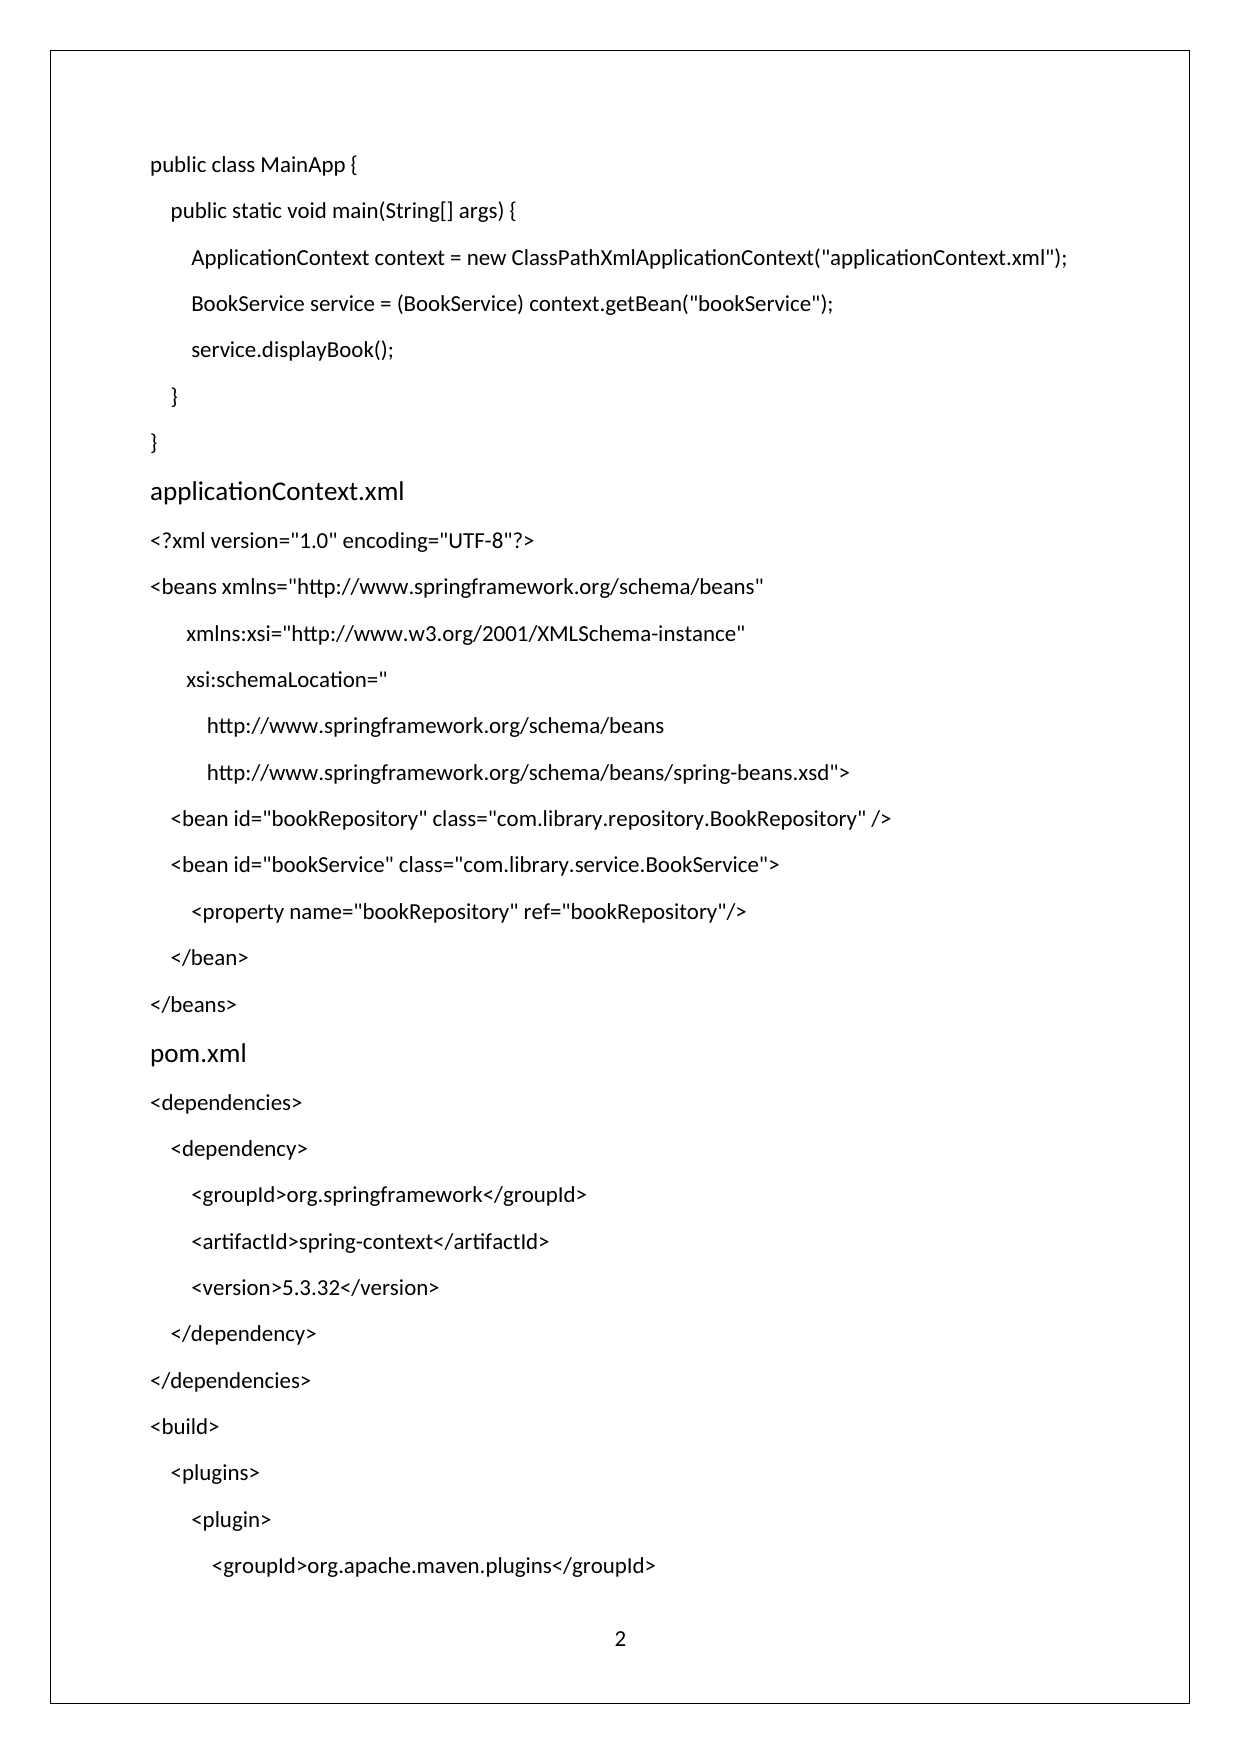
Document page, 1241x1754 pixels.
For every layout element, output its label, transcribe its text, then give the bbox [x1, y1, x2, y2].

text <bean id="bookRepository" class="com.library.repository.BookRepository" /> [150, 804, 1090, 832]
text } [150, 382, 1090, 410]
text ApplicationContext context = new ClassPathXmlApplicationContext("applicationContext.xml"); [150, 243, 1090, 271]
text <bean id="bookService" class="com.library.service.BookService"> [150, 851, 1090, 879]
text <groupId>org.apache.maven.plugins</groupId> [150, 1551, 1090, 1579]
text </dependency> [150, 1319, 1090, 1347]
text } [150, 428, 1090, 456]
text </dependencies> [150, 1366, 1090, 1394]
text xsi:schemaLocation=" [150, 665, 1090, 693]
text public class MainApp { [150, 150, 1090, 178]
text <property name="bookRepository" ref="bookRepository"/> [150, 897, 1090, 925]
text <?xml version="1.0" encoding="UTF-8"?> [150, 526, 1090, 554]
text BookService service = (BookService) context.getBean("bookService"); [150, 289, 1090, 317]
text <plugin> [150, 1505, 1090, 1533]
text </bean> [150, 943, 1090, 971]
text <artifactId>spring-context</artifactId> [150, 1227, 1090, 1255]
text </beans> [150, 990, 1090, 1018]
text public static void main(String[] args) { [150, 196, 1090, 224]
text <version>5.3.32</version> [150, 1273, 1090, 1301]
text xmlns:xsi="http://www.w3.org/2001/XMLSchema-instance" [150, 619, 1090, 647]
text <dependencies> [150, 1088, 1090, 1116]
text <beans xmlns="http://www.springframework.org/schema/beans" [150, 572, 1090, 601]
text applicationContext.xml [150, 474, 1090, 507]
text http://www.springframework.org/schema/beans [150, 712, 1090, 739]
text <groupId>org.springframework</groupId> [150, 1180, 1090, 1208]
text pom.xml [150, 1036, 1090, 1069]
text service.displayBook(); [150, 335, 1090, 363]
text <build> [150, 1412, 1090, 1440]
text <plugins> [150, 1458, 1090, 1487]
text <dependency> [150, 1134, 1090, 1162]
text http://www.springframework.org/schema/beans/spring-beans.xsd"> [150, 758, 1090, 786]
